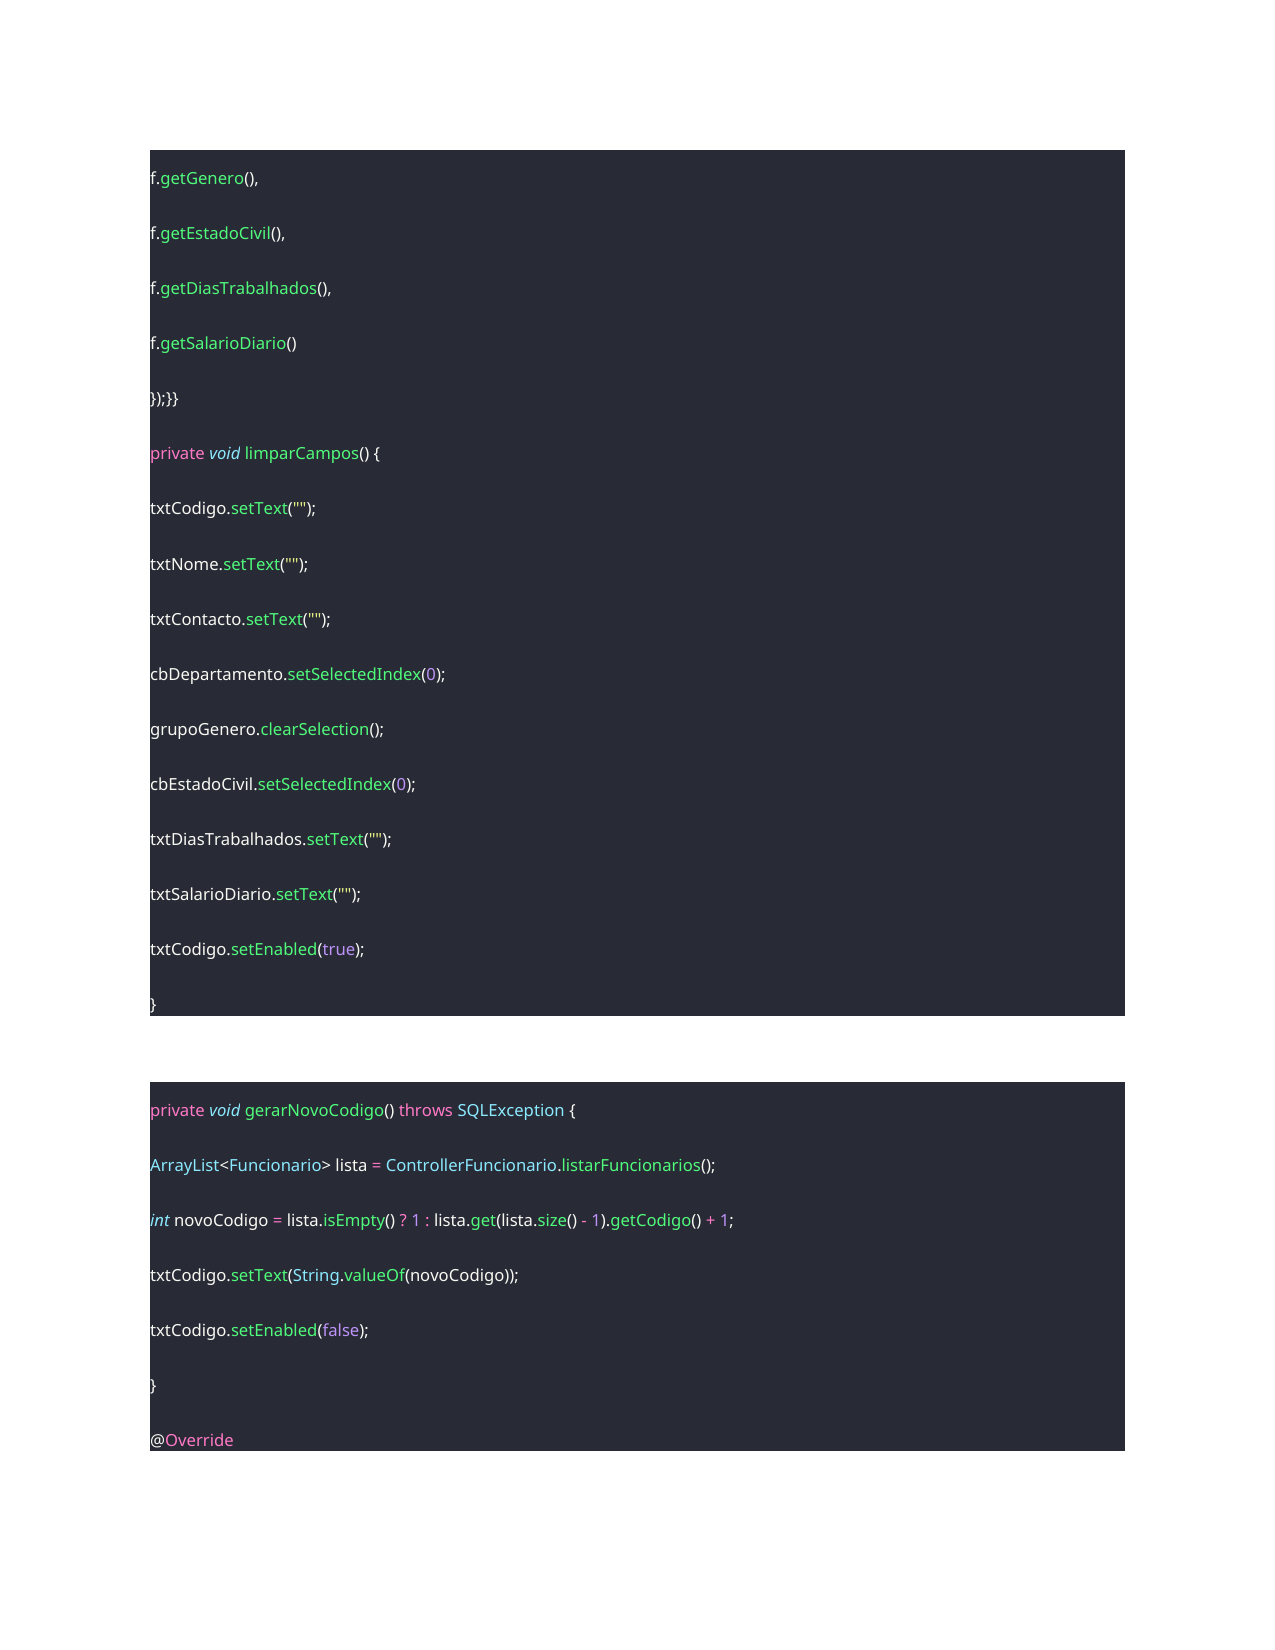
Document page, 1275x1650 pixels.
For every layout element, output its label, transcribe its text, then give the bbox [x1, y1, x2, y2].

text txtCodigo.setText(String.valueOf(novoCodigo)); [150, 1247, 1125, 1286]
text txtCodigo.setEnabled(false); [150, 1302, 1125, 1341]
text ArrayList<Funcionario> lista = ControllerFuncionario.listarFuncionarios(); [150, 1137, 1125, 1176]
text txtDiasTrabalhados.setText(""); [150, 811, 1125, 850]
text f.getDiasTrabalhados(), [150, 260, 1125, 299]
text private void gerarNovoCodigo() throws SQLException { [150, 1082, 1125, 1121]
text private void limparCampos() { [150, 426, 1125, 464]
text f.getSalarioDiario() [150, 315, 1125, 354]
text @Override [150, 1412, 1125, 1451]
text } [150, 977, 1125, 1016]
text int novoCodigo = lista.isEmpty() ? 1 : lista.get(lista.size() - 1).getCodigo() + 1; [150, 1192, 1125, 1231]
text grupoGenero.clearSelection(); [150, 701, 1125, 740]
text } [150, 1357, 1125, 1396]
text txtSalarioDiario.setText(""); [150, 866, 1125, 905]
text cbEstadoCivil.setSelectedIndex(0); [150, 756, 1125, 795]
text txtCodigo.setText(""); [150, 481, 1125, 520]
text f.getEstadoCivil(), [150, 205, 1125, 244]
text cbDepartamento.setSelectedIndex(0); [150, 646, 1125, 685]
text txtNome.setText(""); [150, 536, 1125, 575]
text txtContacto.setText(""); [150, 591, 1125, 630]
text });}} [150, 370, 1125, 409]
text f.getGenero(), [150, 150, 1125, 189]
text txtCodigo.setEnabled(true); [150, 921, 1125, 961]
